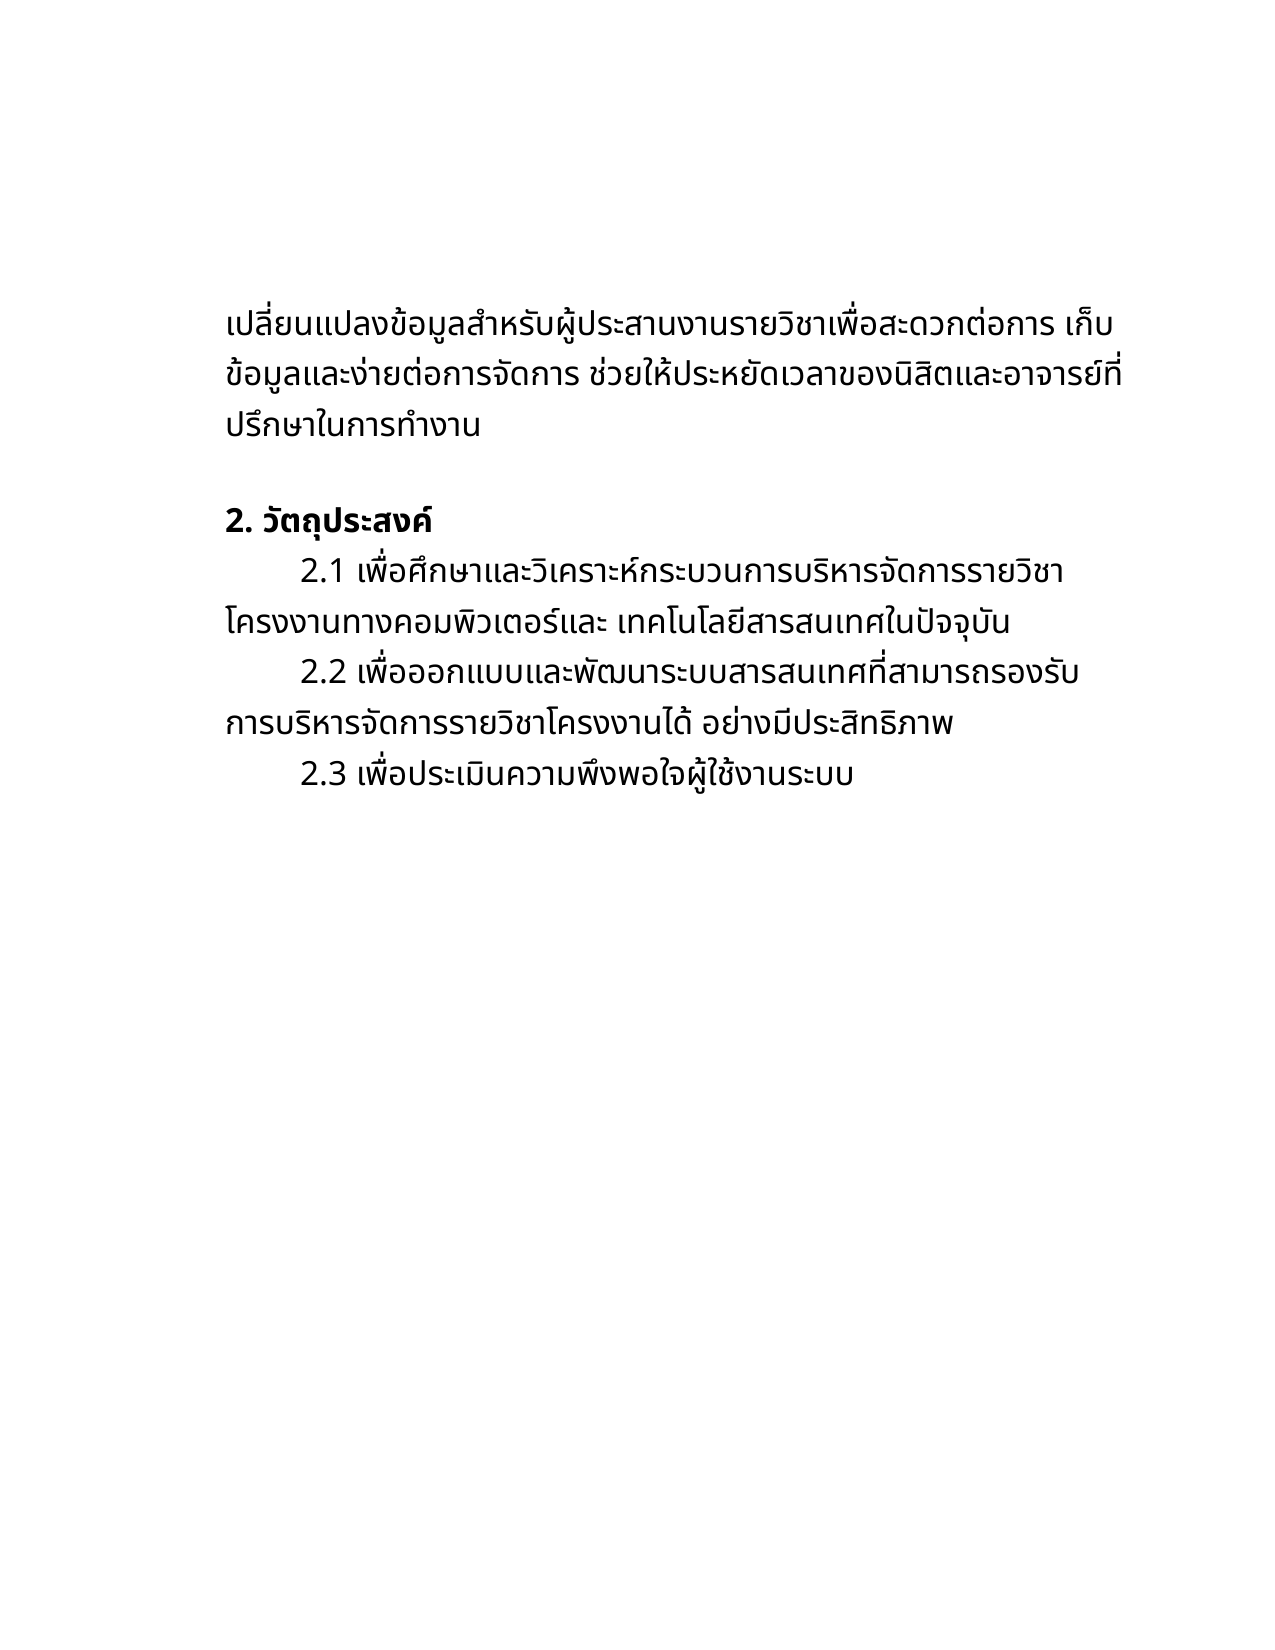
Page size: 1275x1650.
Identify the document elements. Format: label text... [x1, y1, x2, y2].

text 2. วัตถุประสงค์ [225, 497, 1125, 547]
text 2.1 เพื่อศึกษาและวิเคราะห์กระบวนการบริหารจัดการรายวิชาโครงงานทางคอมพิวเตอร์และ เทคโนโลยีสารสนเทศในปัจจุบัน [225, 547, 1125, 648]
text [225, 300, 1125, 451]
text 2.2 เพื่อออกแบบและพัฒนาระบบสารสนเทศที่สามารถรองรับการบริหารจัดการรายวิชาโครงงานได้ อย่างมีประสิทธิภาพ [225, 648, 1125, 749]
text 2.3 เพื่อประเมินความพึงพอใจผู้ใช้งานระบบ [225, 749, 1125, 800]
